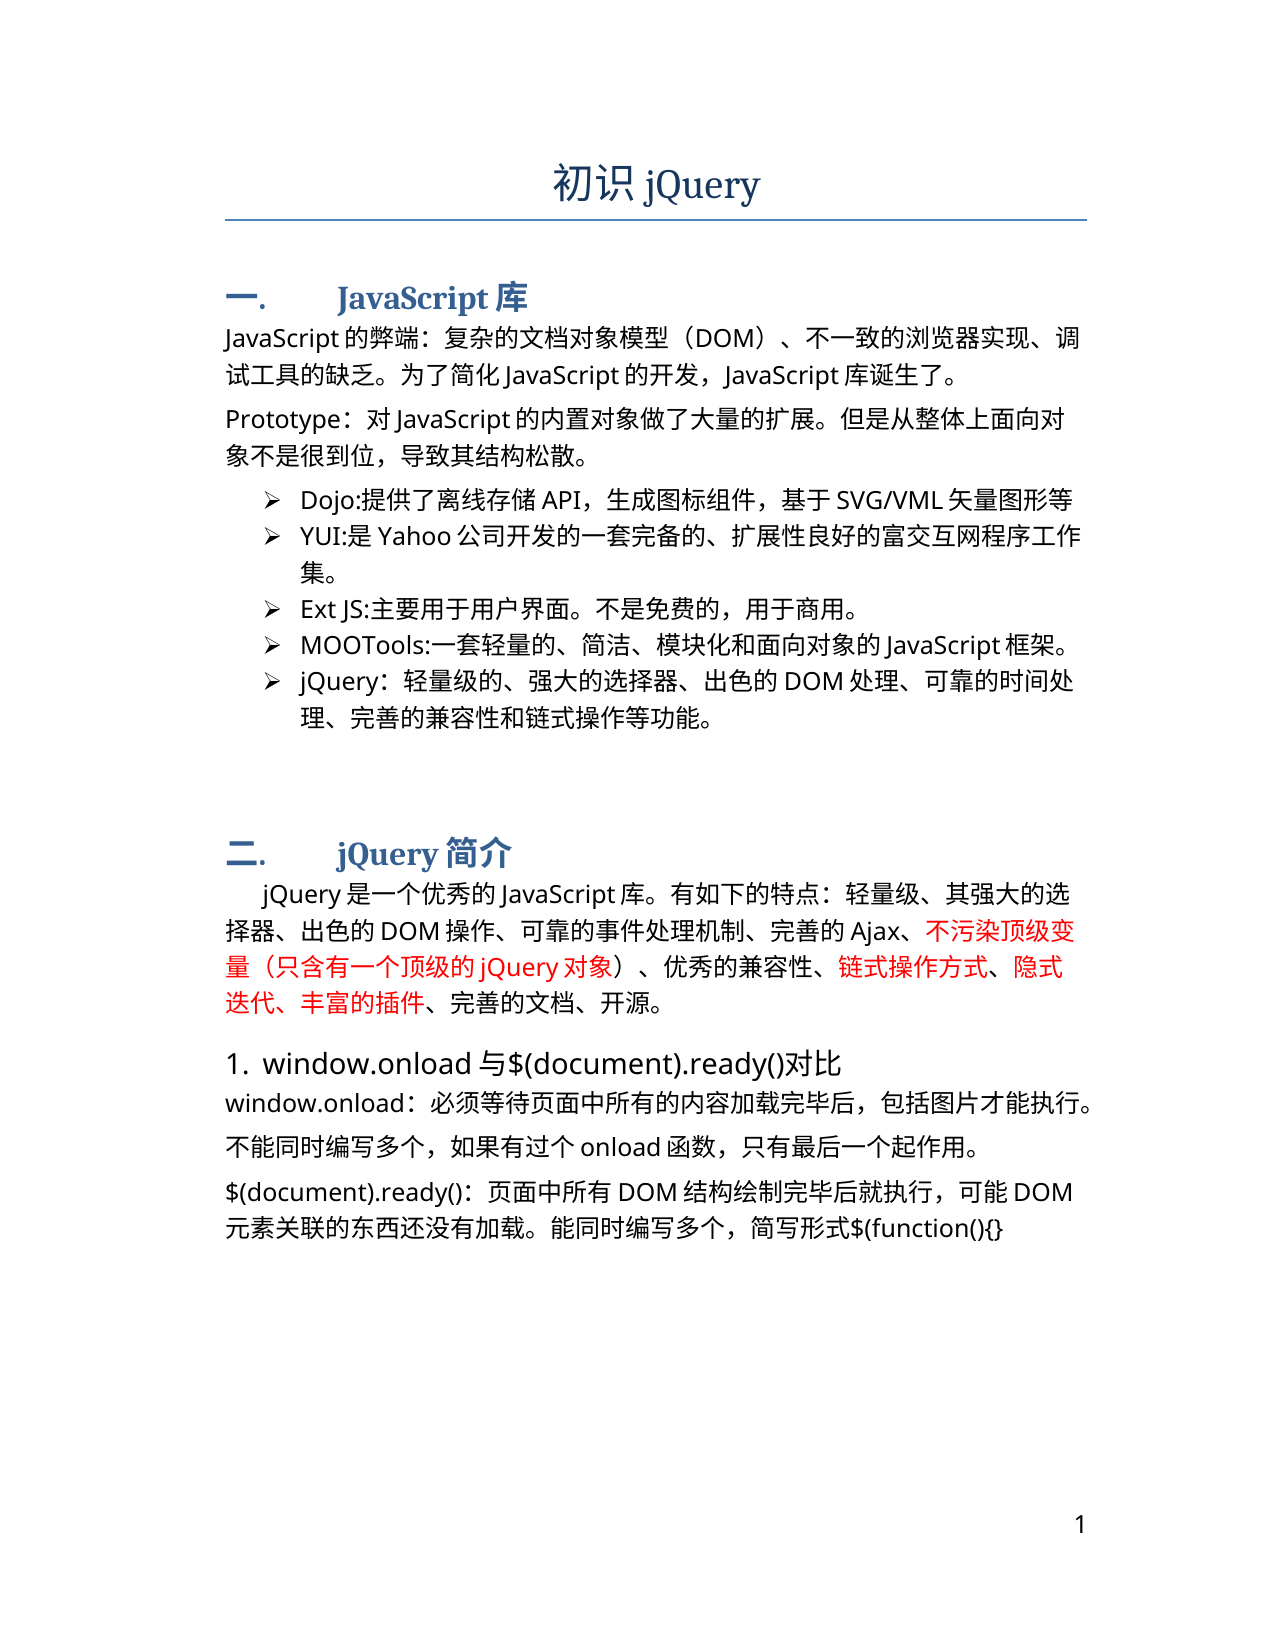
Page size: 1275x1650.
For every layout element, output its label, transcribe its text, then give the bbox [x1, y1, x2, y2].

text 不能同时编写多个，如果有过个onload函数，只有最后一个起作用。 [225, 1128, 1087, 1164]
list Dojo:提供了离线存储API，生成图标组件，基于SVG/VML矢量图形等 [262, 481, 1087, 517]
list MOOTools:一套轻量的、简洁、模块化和面向对象的JavaScript框架。 [262, 626, 1087, 662]
subtitle window.onload与$(document).ready()对比 [225, 1041, 1087, 1083]
text Prototype：对JavaScript的内置对象做了大量的扩展。但是从整体上面向对象不是很到位，导致其结构松散。 [225, 400, 1087, 472]
text $(document).ready()：页面中所有DOM结构绘制完毕后就执行，可能DOM元素关联的东西还没有加载。能同时编写多个，简写形式$(function(){} [225, 1172, 1087, 1245]
title 初识jQuery [225, 150, 1087, 219]
text window.onload：必须等待页面中所有的内容加载完毕后，包括图片才能执行。 [225, 1083, 1087, 1119]
list YUI:是Yahoo公司开发的一套完备的、扩展性良好的富交互网程序工作集。 [262, 517, 1087, 589]
text jQuery是一个优秀的JavaScript库。有如下的特点：轻量级、其强大的选择器、出色的DOM操作、可靠的事件处理机制、完善的Ajax、不污染顶级变量（只含有一个顶级的jQuery对象）、优秀的兼容性、链式操作方式、隐式迭代、丰富的插件、完善的文档、开源。 [225, 875, 1087, 1020]
subtitle jQuery简介 [225, 827, 1087, 875]
text JavaScript的弊端：复杂的文档对象模型（DOM）、不一致的浏览器实现、调试工具的缺乏。为了简化JavaScript的开发，JavaScript库诞生了。 [225, 319, 1087, 391]
subtitle JavaScript库 [225, 271, 1087, 319]
list Ext JS:主要用于用户界面。不是免费的，用于商用。 [262, 589, 1087, 626]
list jQuery：轻量级的、强大的选择器、出色的DOM处理、可靠的时间处理、完善的兼容性和链式操作等功能。 [262, 662, 1087, 734]
